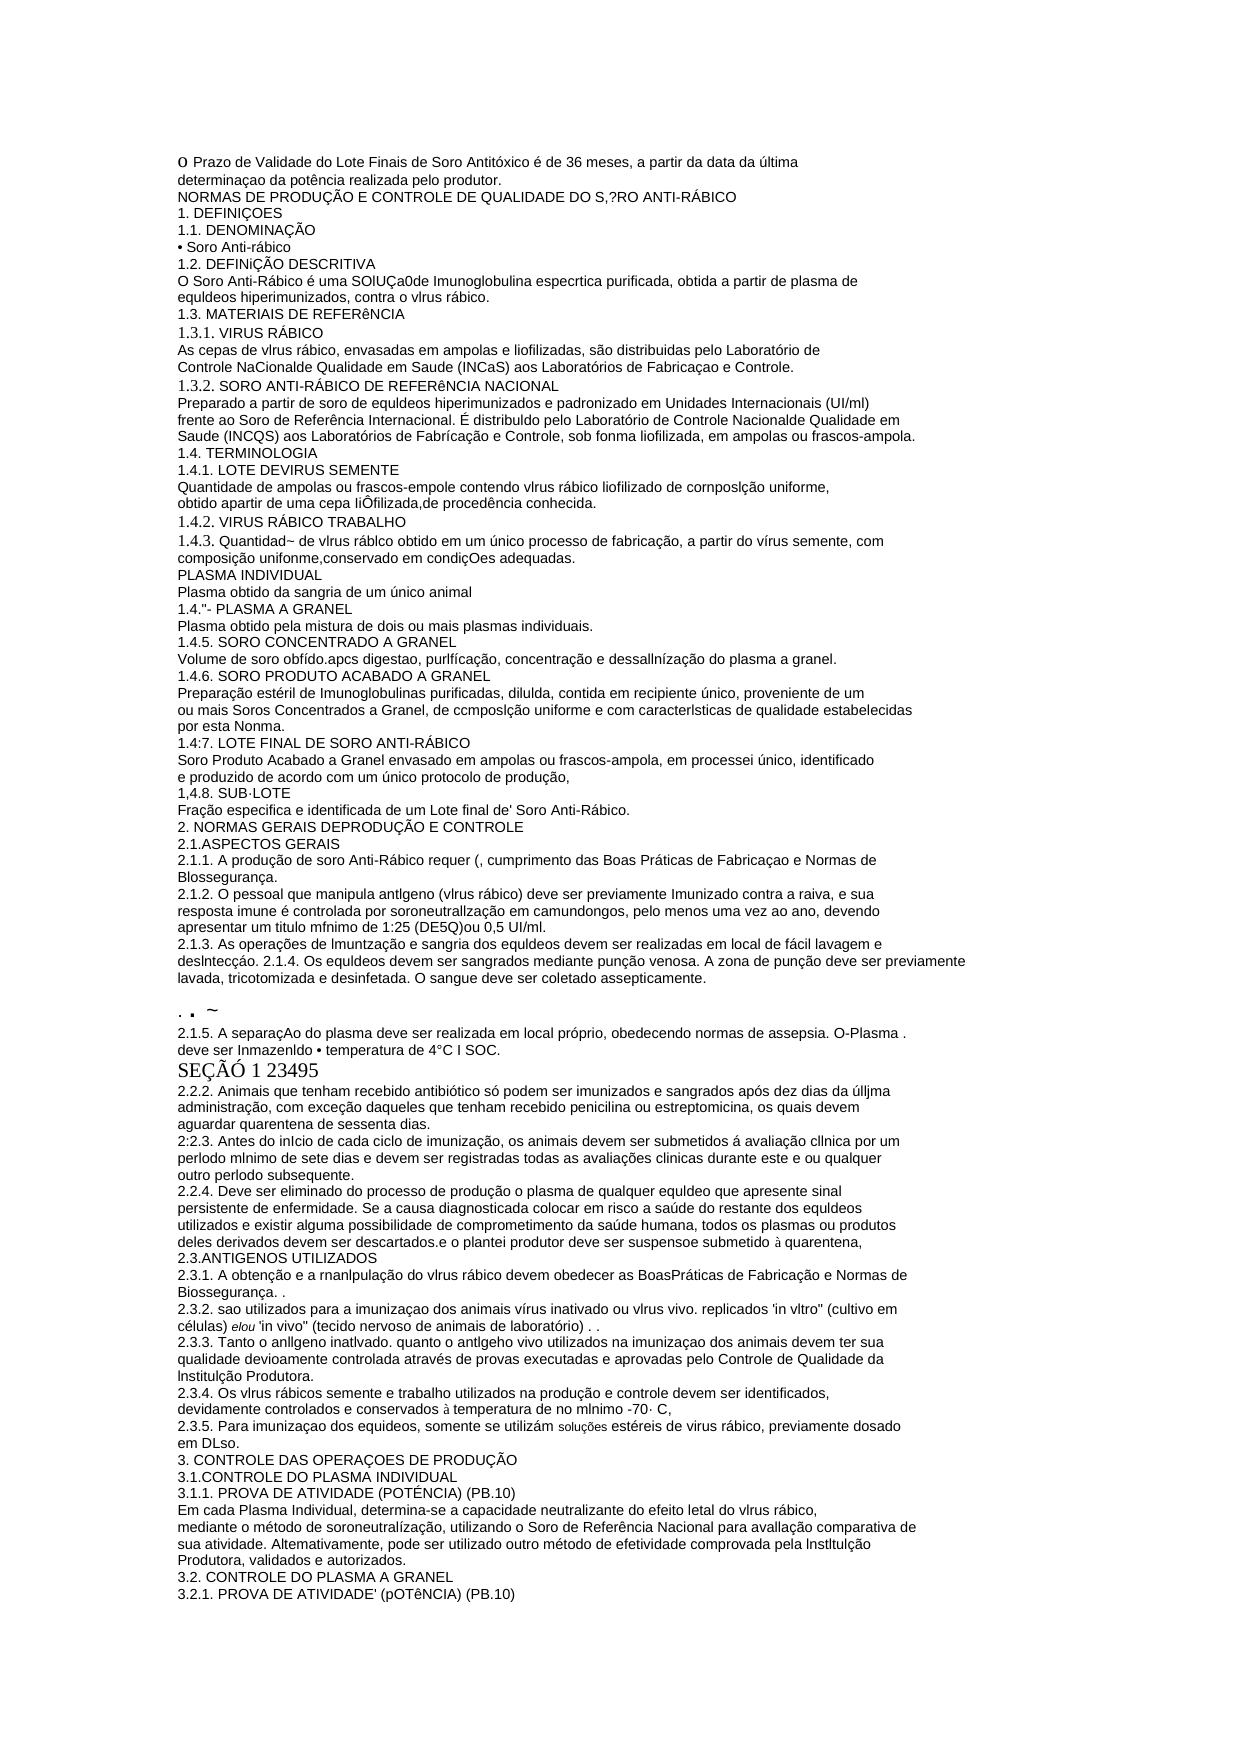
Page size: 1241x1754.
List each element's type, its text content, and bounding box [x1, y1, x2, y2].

text lavada, tricotomizada e desinfetada. O sangue deve ser coletado assepticamente. [177, 969, 1063, 986]
text 2.2.4. Deve ser eliminado do processo de produção o plasma de qualquer equldeo que apresente sinal [177, 1183, 1063, 1200]
text devidamente controlados e conservados à temperatura de no mlnimo -70· C, [177, 1401, 1063, 1418]
text 2.2.2. Animais que tenham recebido antibiótico só podem ser imunizados e sangrados após dez dias da úlljma [177, 1082, 1063, 1099]
text 3.1.CONTROLE DO PLASMA INDIVIDUAL [177, 1468, 1063, 1485]
text deslntecçáo. 2.1.4. Os equldeos devem ser sangrados mediante punção venosa. A zona de punção deve ser previamente [177, 953, 1063, 969]
text NORMAS DE PRODUÇÃO E CONTROLE DE QUALIDADE DO S,?RO ANTI-RÁBICO [177, 188, 1063, 205]
text Blossegurança. [177, 869, 1063, 886]
text 1.4.5. SORO CONCENTRADO A GRANEL [177, 634, 1063, 651]
text • Soro Anti-rábico [177, 239, 1063, 256]
text 2.1.ASPECTOS GERAIS [177, 835, 1063, 852]
text Plasma obtido pela mistura de dois ou mais plasmas individuais. [177, 617, 1063, 634]
text 2.3.3. Tanto o anllgeno inatlvado. quanto o antlgeho vivo utilizados na imunizaçao dos animais devem ter sua [177, 1334, 1063, 1351]
text outro perlodo subsequente. [177, 1166, 1063, 1183]
text obtido apartir de uma cepa IiÔfilizada,de procedência conhecida. [177, 495, 1063, 512]
text As cepas de vlrus rábico, envasadas em ampolas e liofilizadas, são distribuidas pelo Laboratório de [177, 342, 1063, 358]
text o Prazo de Validade do Lote Finais de Soro Antitóxico é de 36 meses, a partir da data da última [177, 148, 1063, 172]
text 1.1. DENOMINAÇÃO [177, 222, 1063, 239]
text utilizados e existir alguma possibilidade de comprometimento da saúde humana, todos os plasmas ou produtos [177, 1216, 1063, 1233]
text Preparado a partir de soro de equldeos hiperimunizados e padronizado em Unidades Internacionais (UI/ml) [177, 394, 1063, 411]
text ou mais Soros Concentrados a Granel, de ccmposlção uniforme e com caracterlsticas de qualidade estabelecidas [177, 701, 1063, 718]
text 1.3.1. VIRUS RÁBICO [177, 323, 1063, 342]
text 2.3.ANTIGENOS UTILIZADOS [177, 1250, 1063, 1267]
text Em cada Plasma Individual, determina-se a capacidade neutralizante do efeito letal do vlrus rábico, [177, 1502, 1063, 1518]
text perlodo mlnimo de sete dias e devem ser registradas todas as avaliações clinicas durante este e ou qualquer [177, 1149, 1063, 1166]
text SEÇÃÓ 1 23495 [177, 1058, 1063, 1082]
text mediante o método de soroneutralízação, utilizando o Soro de Referência Nacional para avallação comparativa de [177, 1518, 1063, 1535]
text em DLso. [177, 1435, 1063, 1451]
text 1.4."- PLASMA A GRANEL [177, 601, 1063, 617]
text 1.3. MATERIAIS DE REFERêNCIA [177, 306, 1063, 323]
text 3.2.1. PROVA DE ATIVIDADE' (pOTêNCIA) (PB.10) [177, 1586, 1063, 1602]
text Plasma obtido da sangria de um único animal [177, 584, 1063, 601]
text 2:2.3. Antes do inIcio de cada ciclo de imunização, os animais devem ser submetidos á avaliação cllnica por um [177, 1133, 1063, 1149]
text administração, com exceção daqueles que tenham recebido penicilina ou estreptomicina, os quais devem [177, 1099, 1063, 1116]
text aguardar quarentena de sessenta dias. [177, 1116, 1063, 1133]
text 2.3.5. Para imunizaçao dos equideos, somente se utilizám soluções estéreis de virus rábico, previamente dosado [177, 1418, 1063, 1435]
text Soro Produto Acabado a Granel envasado em ampolas ou frascos-ampola, em processei único, identificado [177, 751, 1063, 768]
text Saude (INCQS) aos Laboratórios de Fabrícação e Controle, sob fonma liofilizada, em ampolas ou frascos-ampola. [177, 428, 1063, 445]
text 2.1.1. A produção de soro Anti-Rábico requer (, cumprimento das Boas Práticas de Fabricaçao e Normas de [177, 852, 1063, 869]
text determinaçao da potência realizada pelo produtor. [177, 172, 1063, 188]
text 2.1.3. As operações de lmuntzação e sangria dos equldeos devem ser realizadas em local de fácil lavagem e [177, 936, 1063, 953]
text Biossegurança. . [177, 1284, 1063, 1300]
text deve ser Inmazenldo • temperatura de 4°C I SOC. [177, 1041, 1063, 1058]
text 1.2. DEFINiÇÃO DESCRITIVA [177, 256, 1063, 272]
text 1.4.2. VIRUS RÁBICO TRABALHO [177, 512, 1063, 531]
text 1.4. TERMINOLOGIA [177, 445, 1063, 462]
text sua atividade. Altemativamente, pode ser utilizado outro método de efetividade comprovada pela lnstltulção [177, 1535, 1063, 1552]
text Quantidade de ampolas ou frascos-empole contendo vlrus rábico liofilizado de cornposlção uniforme, [177, 478, 1063, 495]
text Produtora, validados e autorizados. [177, 1552, 1063, 1569]
text 1.4.6. SORO PRODUTO ACABADO A GRANEL [177, 668, 1063, 684]
text apresentar um titulo mfnimo de 1:25 (DE5Q)ou 0,5 UI/ml. [177, 919, 1063, 936]
text PLASMA INDIVIDUAL [177, 567, 1063, 584]
text Preparação estéril de Imunoglobulinas purificadas, dilulda, contida em recipiente único, proveniente de um [177, 684, 1063, 701]
text O Soro Anti-Rábico é uma SOlUÇa0de Imunoglobulina especrtica purificada, obtida a partir de plasma de [177, 272, 1063, 289]
text lnstitulção Produtora. [177, 1367, 1063, 1384]
text resposta imune é controlada por soroneutrallzação em camundongos, pelo menos uma vez ao ano, devendo [177, 902, 1063, 919]
text deles derivados devem ser descartados.e o plantei produtor deve ser suspensoe submetido à quarentena, [177, 1233, 1063, 1250]
text 3.1.1. PROVA DE ATIVIDADE (POTÉNCIA) (PB.10) [177, 1485, 1063, 1502]
text 2.3.1. A obtenção e a rnanlpulação do vlrus rábico devem obedecer as BoasPráticas de Fabricação e Normas de [177, 1267, 1063, 1284]
text por esta Nonma. [177, 718, 1063, 735]
text equldeos hiperimunizados, contra o vlrus rábico. [177, 289, 1063, 306]
text composição unifonme,conservado em condiçOes adequadas. [177, 550, 1063, 567]
text 2. NORMAS GERAIS DEPRODUÇÃO E CONTROLE [177, 818, 1063, 835]
text 2.3.2. sao utilizados para a imunizaçao dos animais vírus inativado ou vlrus vivo. replicados 'in vltro" (cultivo em [177, 1300, 1063, 1317]
text qualidade devioamente controlada através de provas executadas e aprovadas pelo Controle de Qualidade da [177, 1351, 1063, 1367]
text 1.4.3. Quantidad~ de vlrus ráblco obtido em um único processo de fabricação, a partir do vírus semente, com [177, 531, 1063, 550]
text 1.4:7. LOTE FINAL DE SORO ANTI-RÁBICO [177, 735, 1063, 751]
text 3.2. CONTROLE DO PLASMA A GRANEL [177, 1569, 1063, 1586]
text 1.3.2. SORO ANTI-RÁBICO DE REFERêNCIA NACIONAL [177, 375, 1063, 394]
text 2.3.4. Os vlrus rábicos semente e trabalho utilizados na produção e controle devem ser identificados, [177, 1384, 1063, 1401]
text 1. DEFINIÇOES [177, 205, 1063, 222]
text . . ~ [177, 986, 1063, 1025]
text Volume de soro obfído.apcs digestao, purlfícação, concentração e dessallnízação do plasma a granel. [177, 651, 1063, 668]
text 1.4.1. LOTE DEVIRUS SEMENTE [177, 462, 1063, 478]
text 2.1.5. A separaçAo do plasma deve ser realizada em local próprio, obedecendo normas de assepsia. O-Plasma . [177, 1025, 1063, 1041]
text 2.1.2. O pessoal que manipula antlgeno (vlrus rábico) deve ser previamente Imunizado contra a raiva, e sua [177, 886, 1063, 902]
text frente ao Soro de Referência Internacional. É distribuldo pelo Laboratório de Controle Nacionalde Qualidade em [177, 411, 1063, 428]
text 1,4.8. SUB·LOTE [177, 785, 1063, 802]
text Controle NaCionalde Qualidade em Saude (INCaS) aos Laboratórios de Fabricaçao e Controle. [177, 358, 1063, 375]
text persistente de enfermidade. Se a causa diagnosticada colocar em risco a saúde do restante dos equldeos [177, 1200, 1063, 1216]
text células) elou 'in vivo" (tecido nervoso de animais de laboratório) . . [177, 1317, 1063, 1334]
text 3. CONTROLE DAS OPERAÇOES DE PRODUÇÃO [177, 1451, 1063, 1468]
text Fração especifica e identificada de um Lote final de' Soro Anti-Rábico. [177, 802, 1063, 818]
text e produzido de acordo com um único protocolo de produção, [177, 768, 1063, 785]
